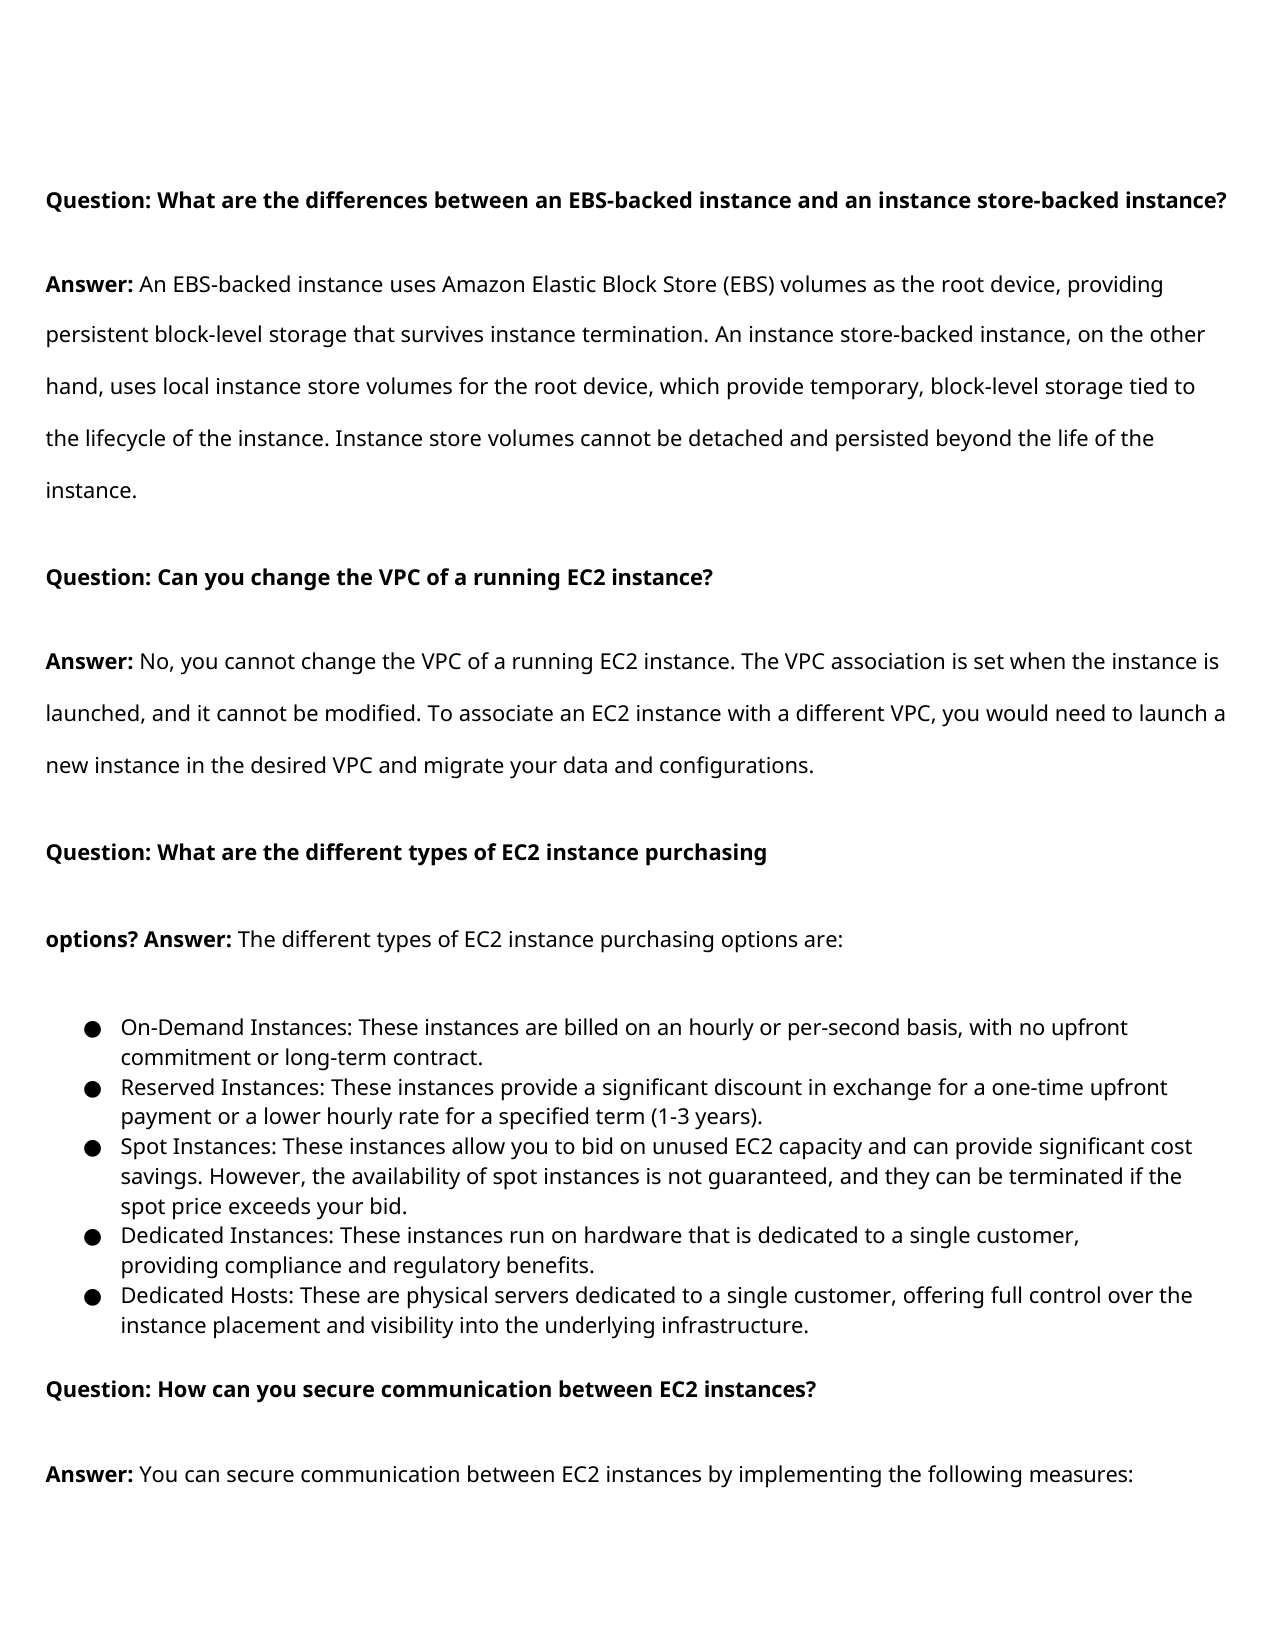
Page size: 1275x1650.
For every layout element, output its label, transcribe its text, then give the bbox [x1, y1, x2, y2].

subtitle Question: How can you secure communication between EC2 instances? [45, 1374, 1237, 1404]
subtitle Question: Can you change the VPC of a running EC2 instance? [45, 562, 1237, 591]
list Reserved Instances: These instances provide a significant discount in exchange for a one-time upfront payment or a lower hourly rate for a specified term (1-3 years). [83, 1072, 1224, 1131]
text Answer: No, you cannot change the VPC of a running EC2 instance. The VPC association is set when the instance is launched, and it cannot be modified. To associate an EC2 instance with a different VPC, you would need to launch a new instance in the desired VPC and migrate your data and configurations. [45, 646, 1237, 780]
text Question: What are the different types of EC2 instance purchasing options? Answer: The different types of EC2 instance purchasing options are: [45, 837, 854, 954]
subtitle Question: What are the differences between an EBS-backed instance and an instance store-backed instance? [45, 185, 1237, 214]
list On-Demand Instances: These instances are billed on an hourly or per-second basis, with no upfront commitment or long-term contract. [83, 1012, 1207, 1072]
list Dedicated Instances: These instances run on hardware that is dedicated to a single customer, providing compliance and regulatory benefits. [83, 1221, 1120, 1280]
text Answer: You can secure communication between EC2 instances by implementing the following measures: [45, 1459, 1237, 1488]
text persistent block-level storage that survives instance termination. An instance store-backed instance, on the other hand, uses local instance store volumes for the root device, which provide temporary, block-level storage tied to the lifecycle of the instance. Instance store volumes cannot be detached and persisted beyond the life of the instance. [45, 318, 1215, 504]
text Answer: An EBS-backed instance uses Amazon Elastic Block Store (EBS) volumes as the root device, providing [45, 269, 1237, 299]
list Dedicated Hosts: These are physical servers dedicated to a single customer, offering full control over the instance placement and visibility into the underlying infrastructure. [83, 1280, 1220, 1340]
list Spot Instances: These instances allow you to bid on unused EC2 capacity and can provide significant cost savings. However, the availability of spot instances is not guaranteed, and they can be terminated if the spot price exceeds your bid. [83, 1131, 1217, 1221]
